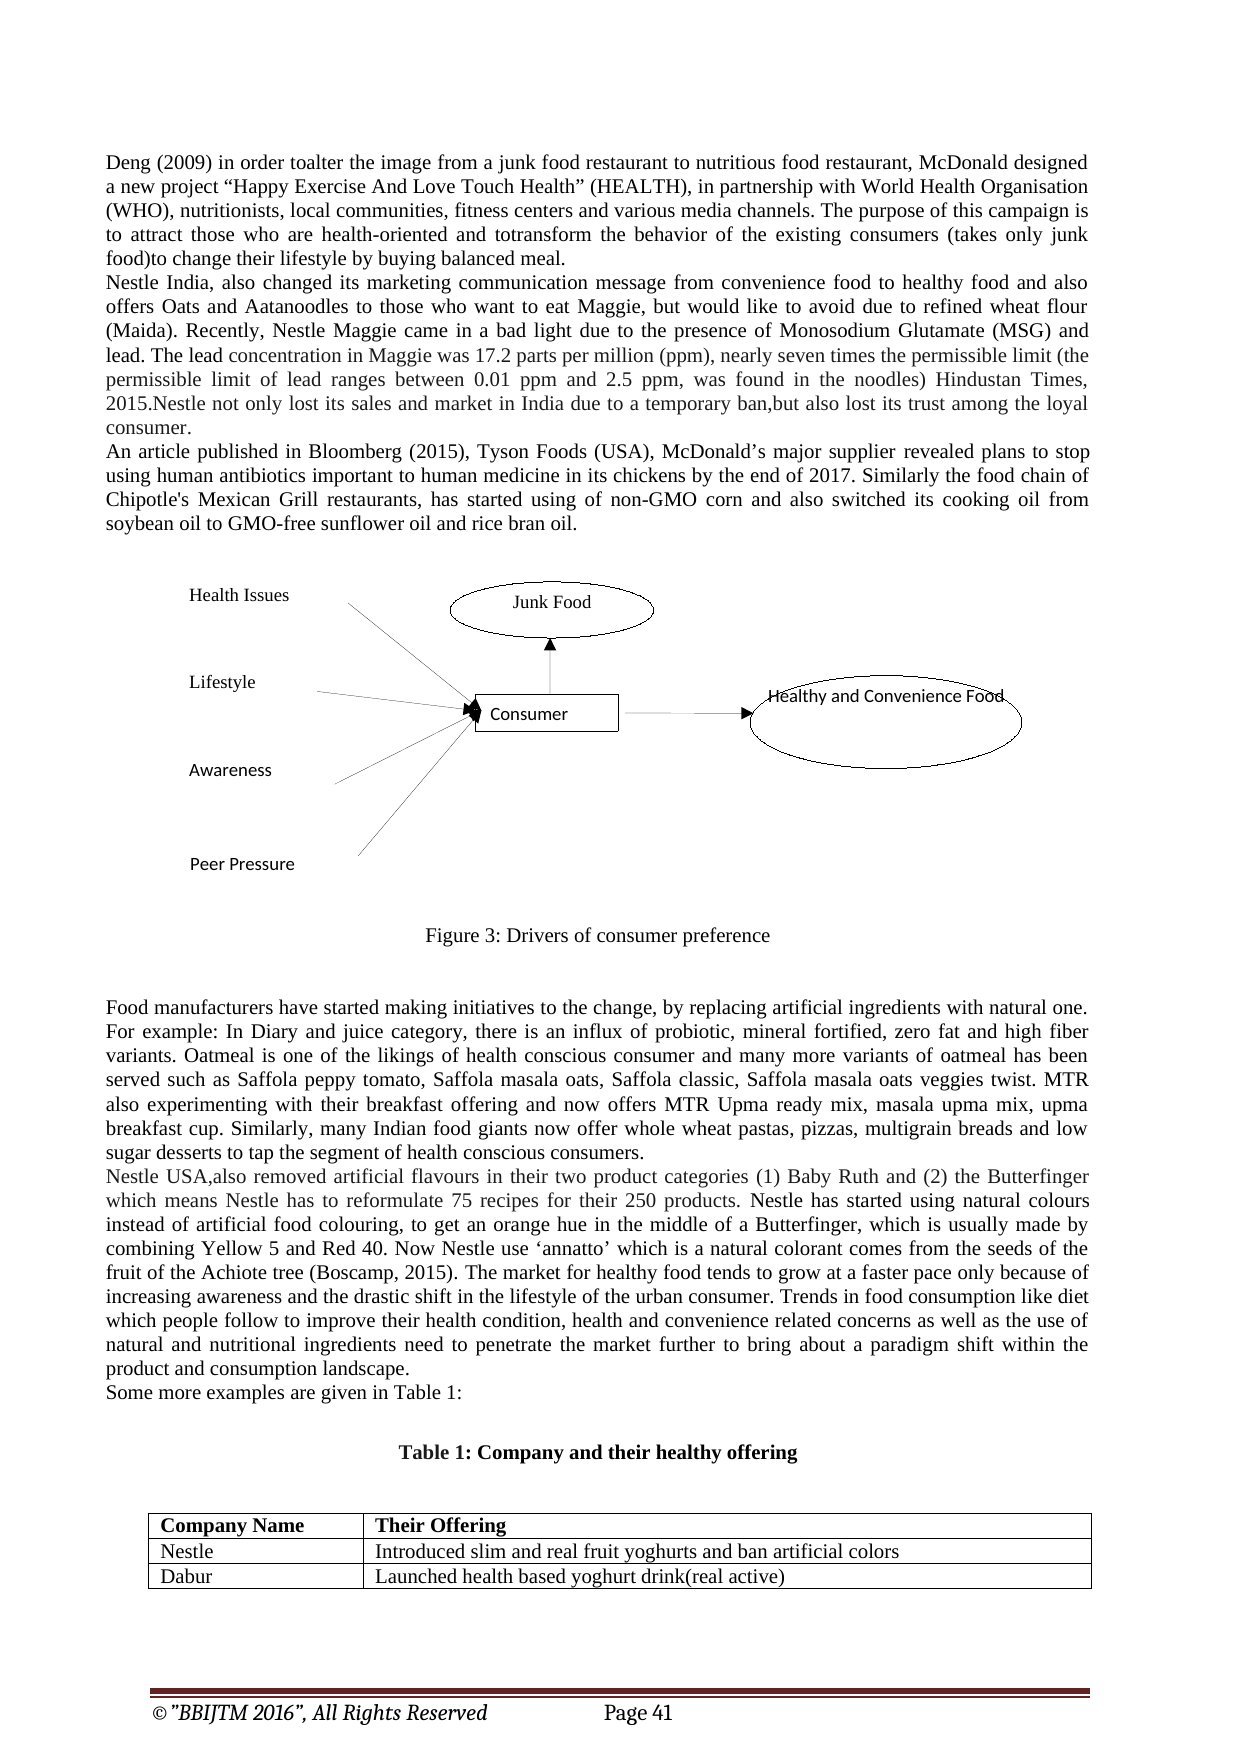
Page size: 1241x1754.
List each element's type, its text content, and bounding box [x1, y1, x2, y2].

table_cell Introduced slim and real fruit yoghurts and ban artificial colors [364, 1539, 1091, 1563]
text Food manufacturers have started making initiatives to the change, by replacing artificial ingredients with natural one. For example: In Diary and juice category, there is an influx of probiotic, mineral fortified, zero fat and high fiber variants. Oatmeal is one of the likings of health conscious consumer and many more variants of oatmeal has been served such as Saffola peppy tomato, Saffola masala oats, Saffola classic, Saffola masala oats veggies twist. MTR also experimenting with their breakfast offering and now offers MTR Upma ready mix, masala upma mix, upma breakfast cup. Similarly, many Indian food giants now offer whole wheat pastas, pizzas, multigrain breads and low sugar desserts to tap the segment of health conscious consumers. [106, 995, 1090, 1164]
text An article published in Bloomberg (2015), Tyson Foods (USA), McDonald’s major supplier revealed plans to stop using human antibiotics important to human medicine in its chickens by the end of 2017. Similarly the food chain of Chipotle's Mexican Grill restaurants, has started using of non-GMO corn and also switched its cooking oil from soybean oil to GMO-free sunflower oil and rice bran oil. [106, 439, 1090, 535]
table_header Company Name [149, 1514, 363, 1537]
text Figure 3: Drivers of consumer preference [106, 923, 1090, 947]
table_header Their Offering [364, 1514, 1091, 1537]
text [106, 150, 1090, 270]
text Table 1: Company and their healthy offering [106, 1440, 1090, 1464]
text Nestle India, also changed its marketing communication message from convenience food to healthy food and also offers Oats and Aatanoodles to those who want to eat Maggie, but would like to avoid due to refined wheat flour (Maida). Recently, Nestle Maggie came in a bad light due to the presence of Monosodium Glutamate (MSG) and lead. The lead concentration in Maggie was 17.2 parts per million (ppm), nearly seven times the permissible limit (the permissible limit of lead ranges between 0.01 ppm and 2.5 ppm, was found in the noodles) Hindustan Times, 2015.Nestle not only lost its sales and market in India due to a temporary ban,but also lost its trust among the loyal consumer. [106, 270, 1090, 439]
table_cell Nestle [149, 1539, 363, 1563]
table_cell Dabur [149, 1564, 363, 1588]
table_cell Launched health based yoghurt drink(real active) [364, 1564, 1091, 1588]
text Nestle USA,also removed artificial flavours in their two product categories (1) Baby Ruth and (2) the Butterfinger which means Nestle has to reformulate 75 recipes for their 250 products. Nestle has started using natural colours instead of artificial food colouring, to get an orange hue in the middle of a Butterfinger, which is usually made by combining Yellow 5 and Red 40. Now Nestle use ‘annatto’ which is a natural colorant comes from the seeds of the fruit of the Achiote tree (Boscamp, 2015). The market for healthy food tends to grow at a faster pace only because of increasing awareness and the drastic shift in the lifestyle of the urban consumer. Trends in food consumption like diet which people follow to improve their health condition, health and convenience related concerns as well as the use of natural and nutritional ingredients need to penetrate the market further to bring about a paradigm shift within the product and consumption landscape. [106, 1164, 1090, 1380]
text Some more examples are given in Table 1: [106, 1380, 1090, 1404]
